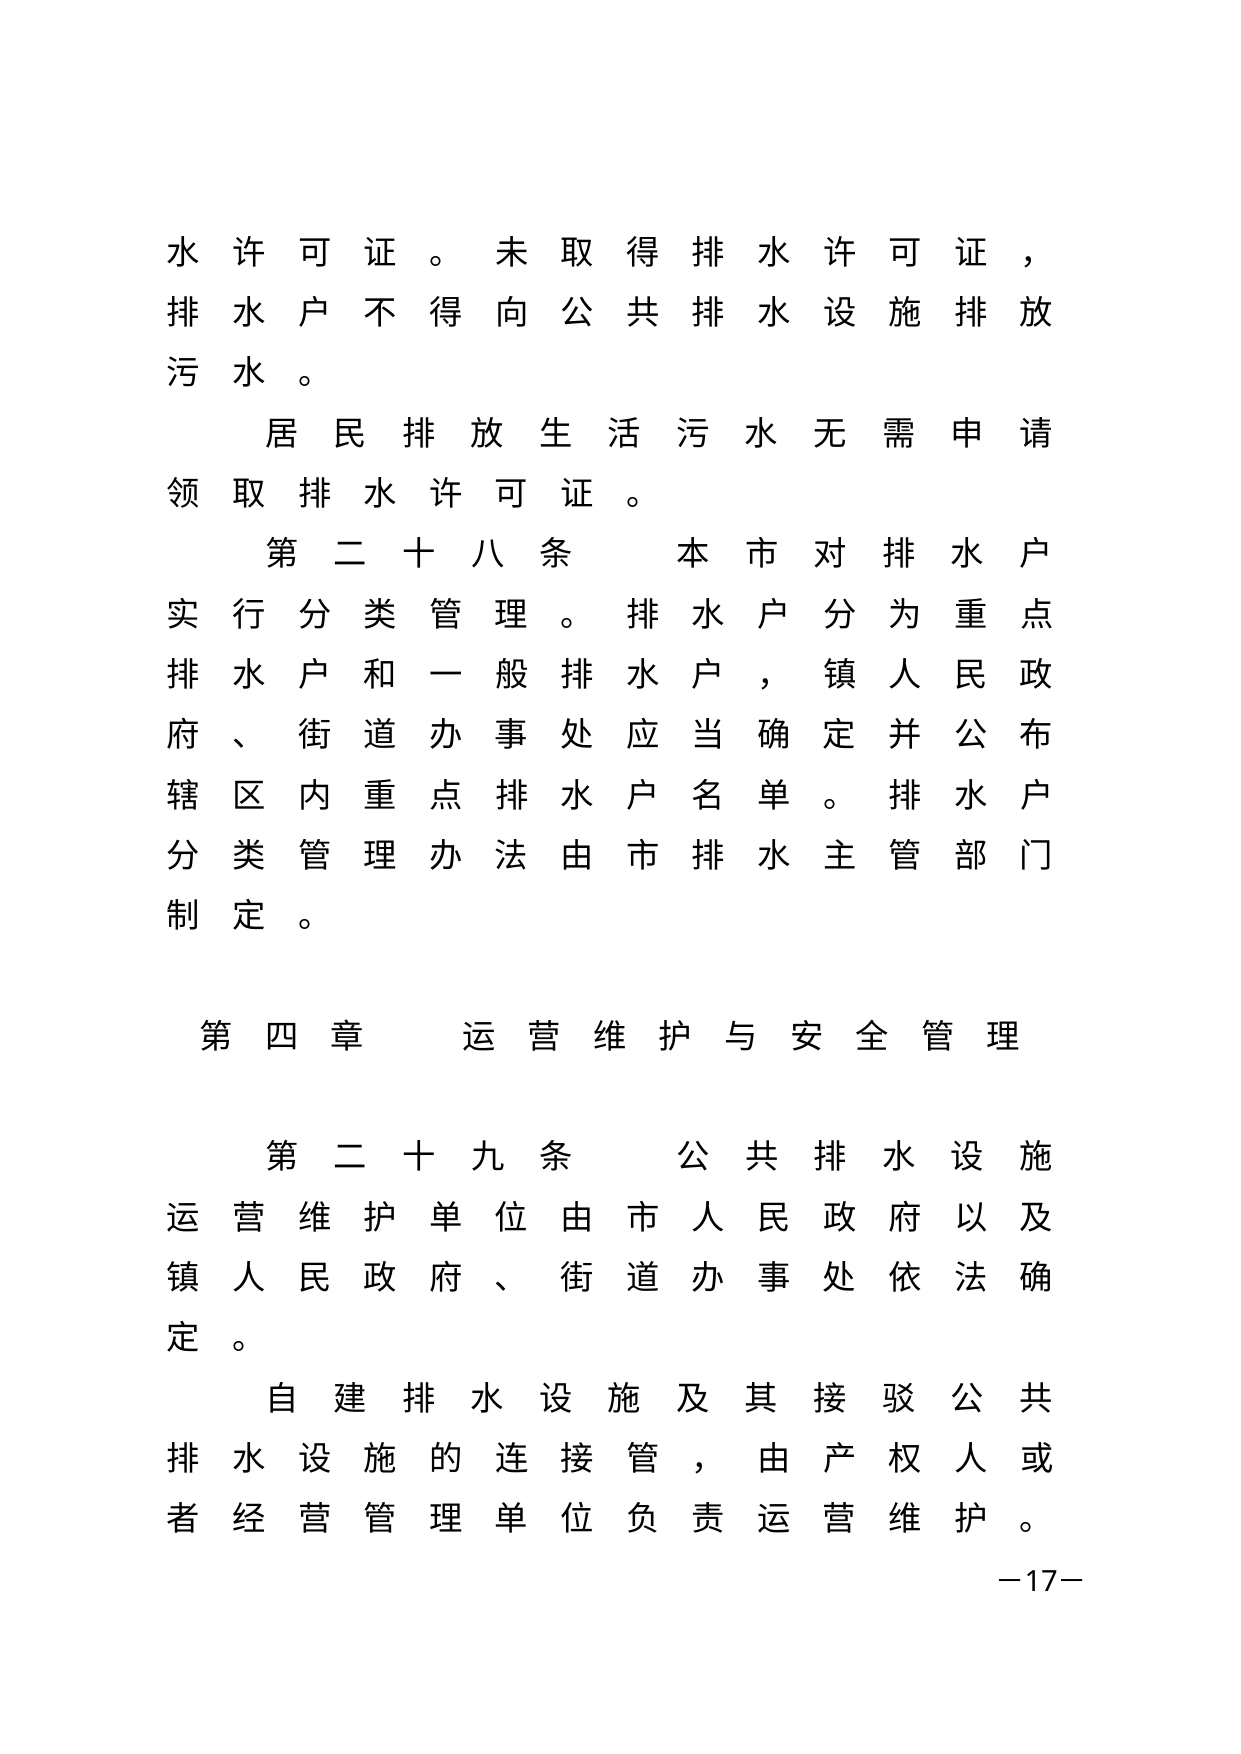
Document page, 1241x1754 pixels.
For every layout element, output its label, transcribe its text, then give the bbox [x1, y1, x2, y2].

text 第四章 运营维护与安全管理 [167, 1003, 1085, 1064]
text 居民排放生活污水无需申请领取排水许可证。 [167, 400, 1085, 521]
text 第二十八条 本市对排水户实行分类管理。排水户分为重点排水户和一般排水户，镇人民政府、街道办事处应当确定并公布辖区内重点排水户名单。排水户分类管理办法由市排水主管部门制定。 [167, 521, 1085, 943]
text 第二十九条 公共排水设施运营维护单位由市人民政府以及镇人民政府、街道办事处依法确定。 [167, 1124, 1085, 1365]
text 自建排水设施及其接驳公共排水设施的连接管，由产权人或者经营管理单位负责运营维护。产权人、经营管理单位可以委托物业服务人或者专业运营维护单位维护管理。 [167, 1365, 1085, 1546]
text 第二十七条 从事工业、建筑、餐饮、医疗等活动的排水户向公共排水设施排放污水的，应当向市排水主管部门申请领取排水许可证。未取得排水许可证，排水户不得向公共排水设施排放污水。 [167, 219, 1085, 400]
